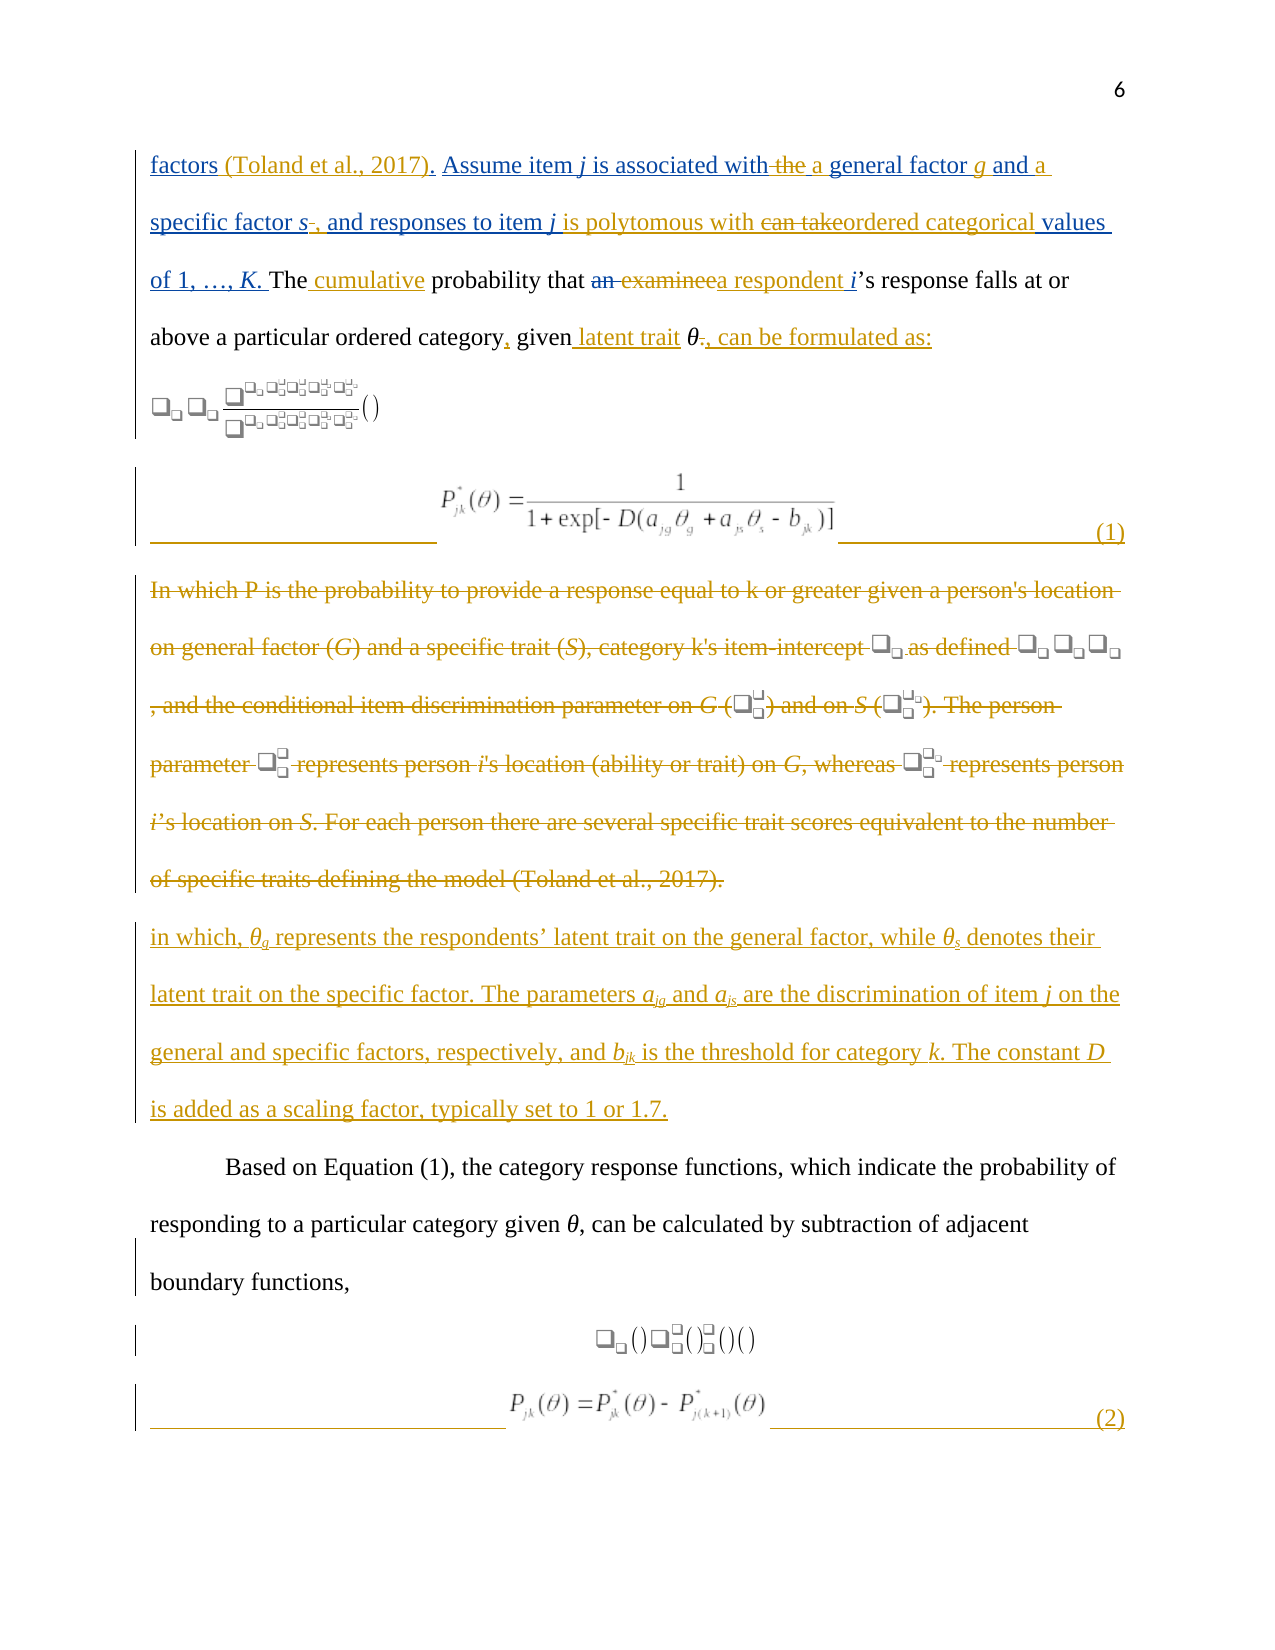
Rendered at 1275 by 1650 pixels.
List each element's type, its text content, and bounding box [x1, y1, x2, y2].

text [150, 150, 1125, 439]
text Based on Equation (1), the category response functions, which indicate the probability of responding to a particular category given θ, can be calculated by subtraction of adjacent boundary functions, [150, 1152, 1125, 1296]
